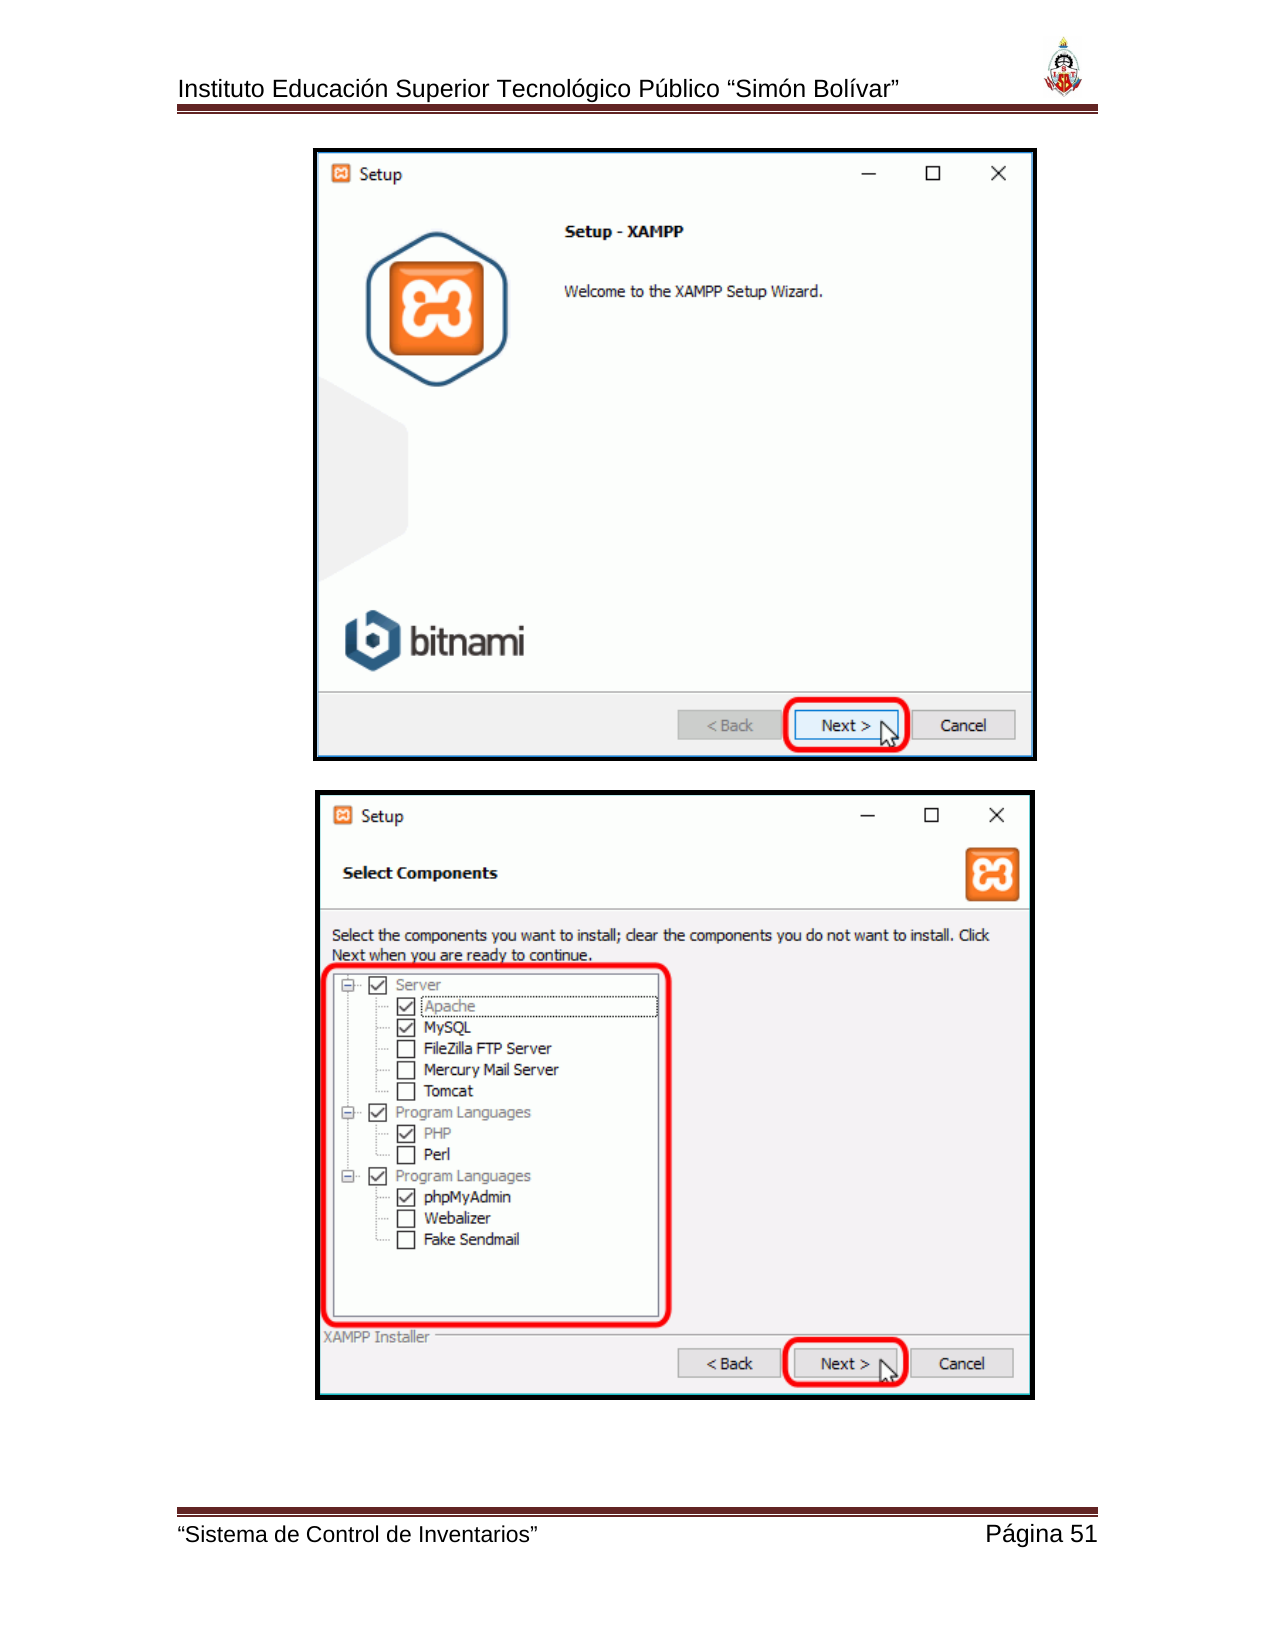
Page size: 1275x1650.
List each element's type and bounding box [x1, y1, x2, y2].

picture [317, 152, 1033, 757]
picture [1043, 36, 1083, 98]
picture [320, 795, 1030, 1395]
